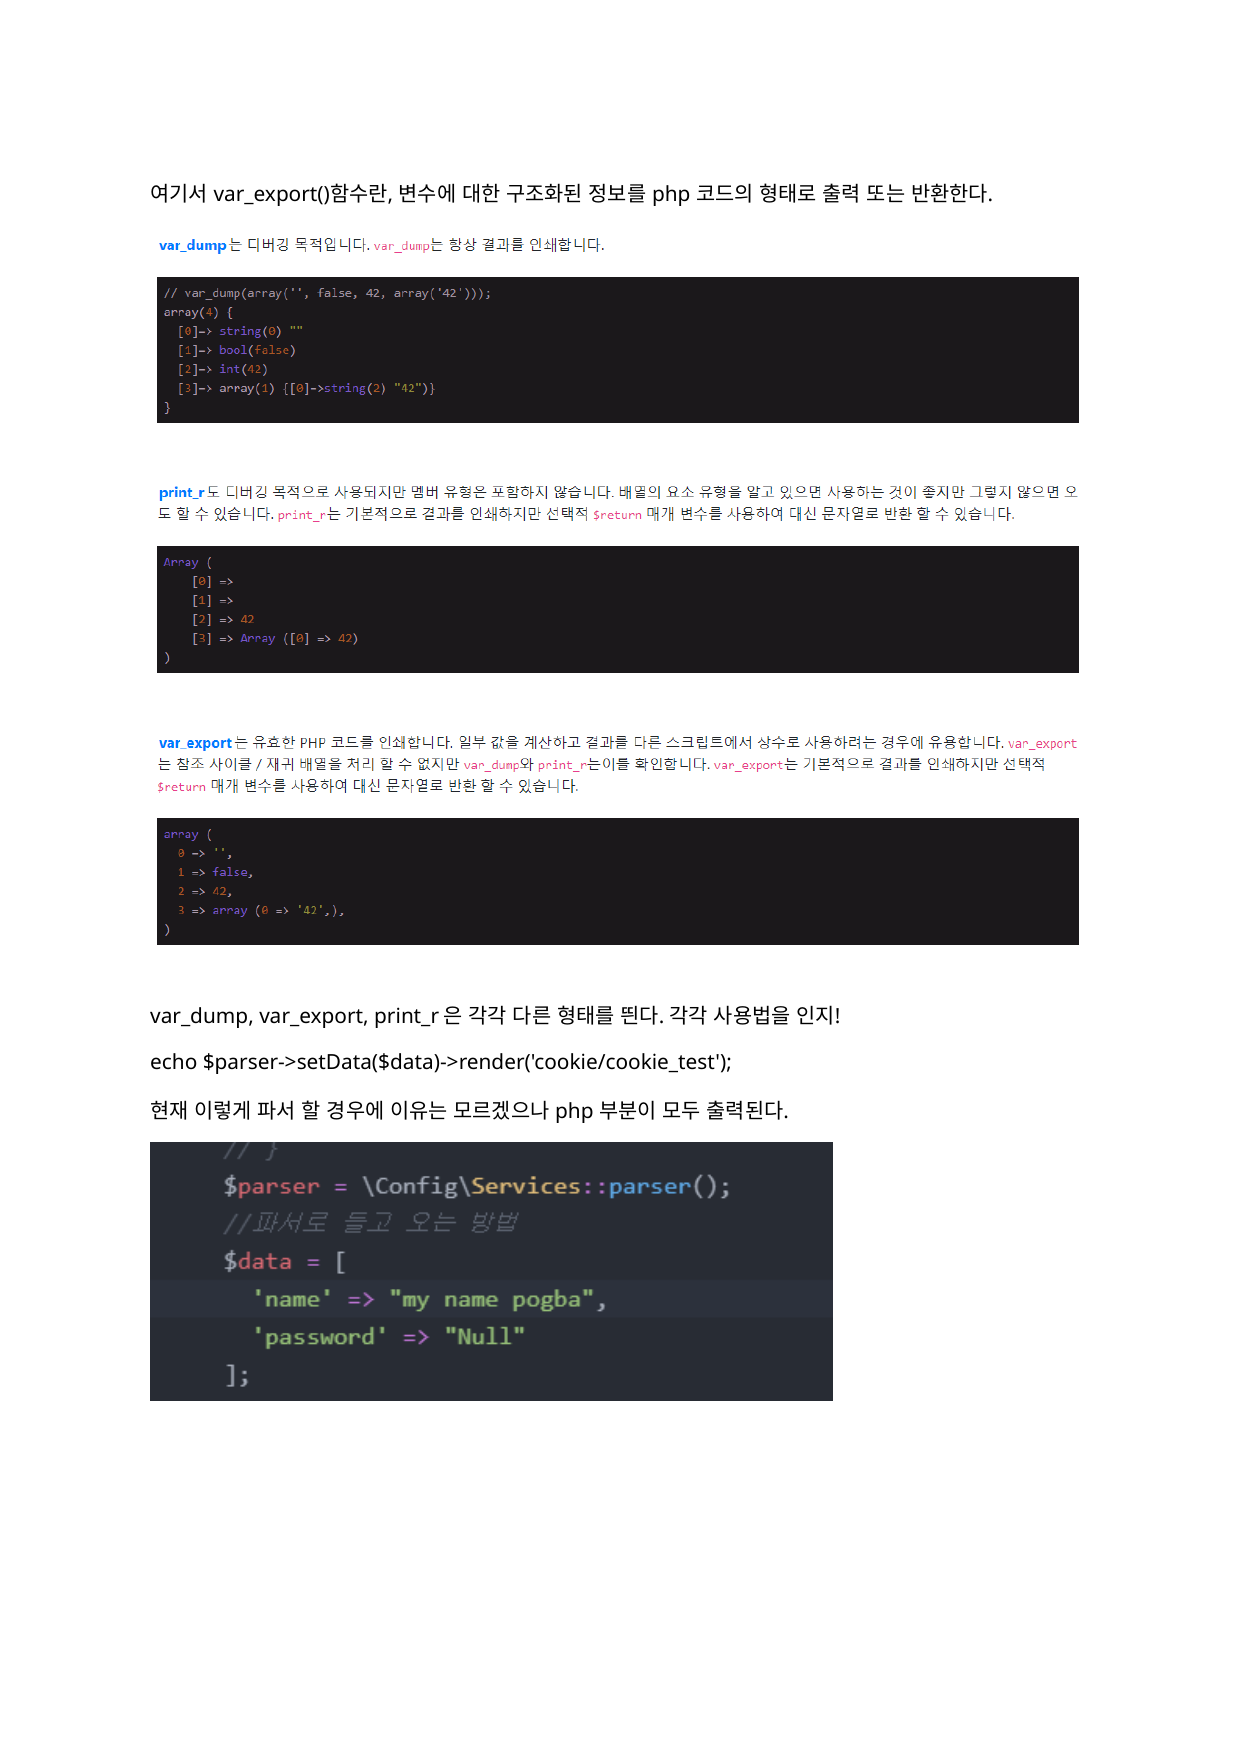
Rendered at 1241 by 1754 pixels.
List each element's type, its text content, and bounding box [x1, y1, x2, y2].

text echo $parser->setData($data)->render('cookie/cookie_test'); [150, 1047, 1090, 1076]
text 여기서 var_export()함수란, 변수에 대한 구조화된 정보를 php 코드의 형태로 출력 또는 반환한다. [150, 177, 1090, 207]
picture [150, 1142, 833, 1401]
text var_dump, var_export, print_r은 각각 다른 형태를 띈다. 각각 사용법을 인지! [150, 999, 1090, 1029]
picture [150, 225, 1091, 981]
text 현재 이렇게 파서 할 경우에 이유는 모르겠으나 php 부분이 모두 출력된다. [150, 1094, 1090, 1124]
